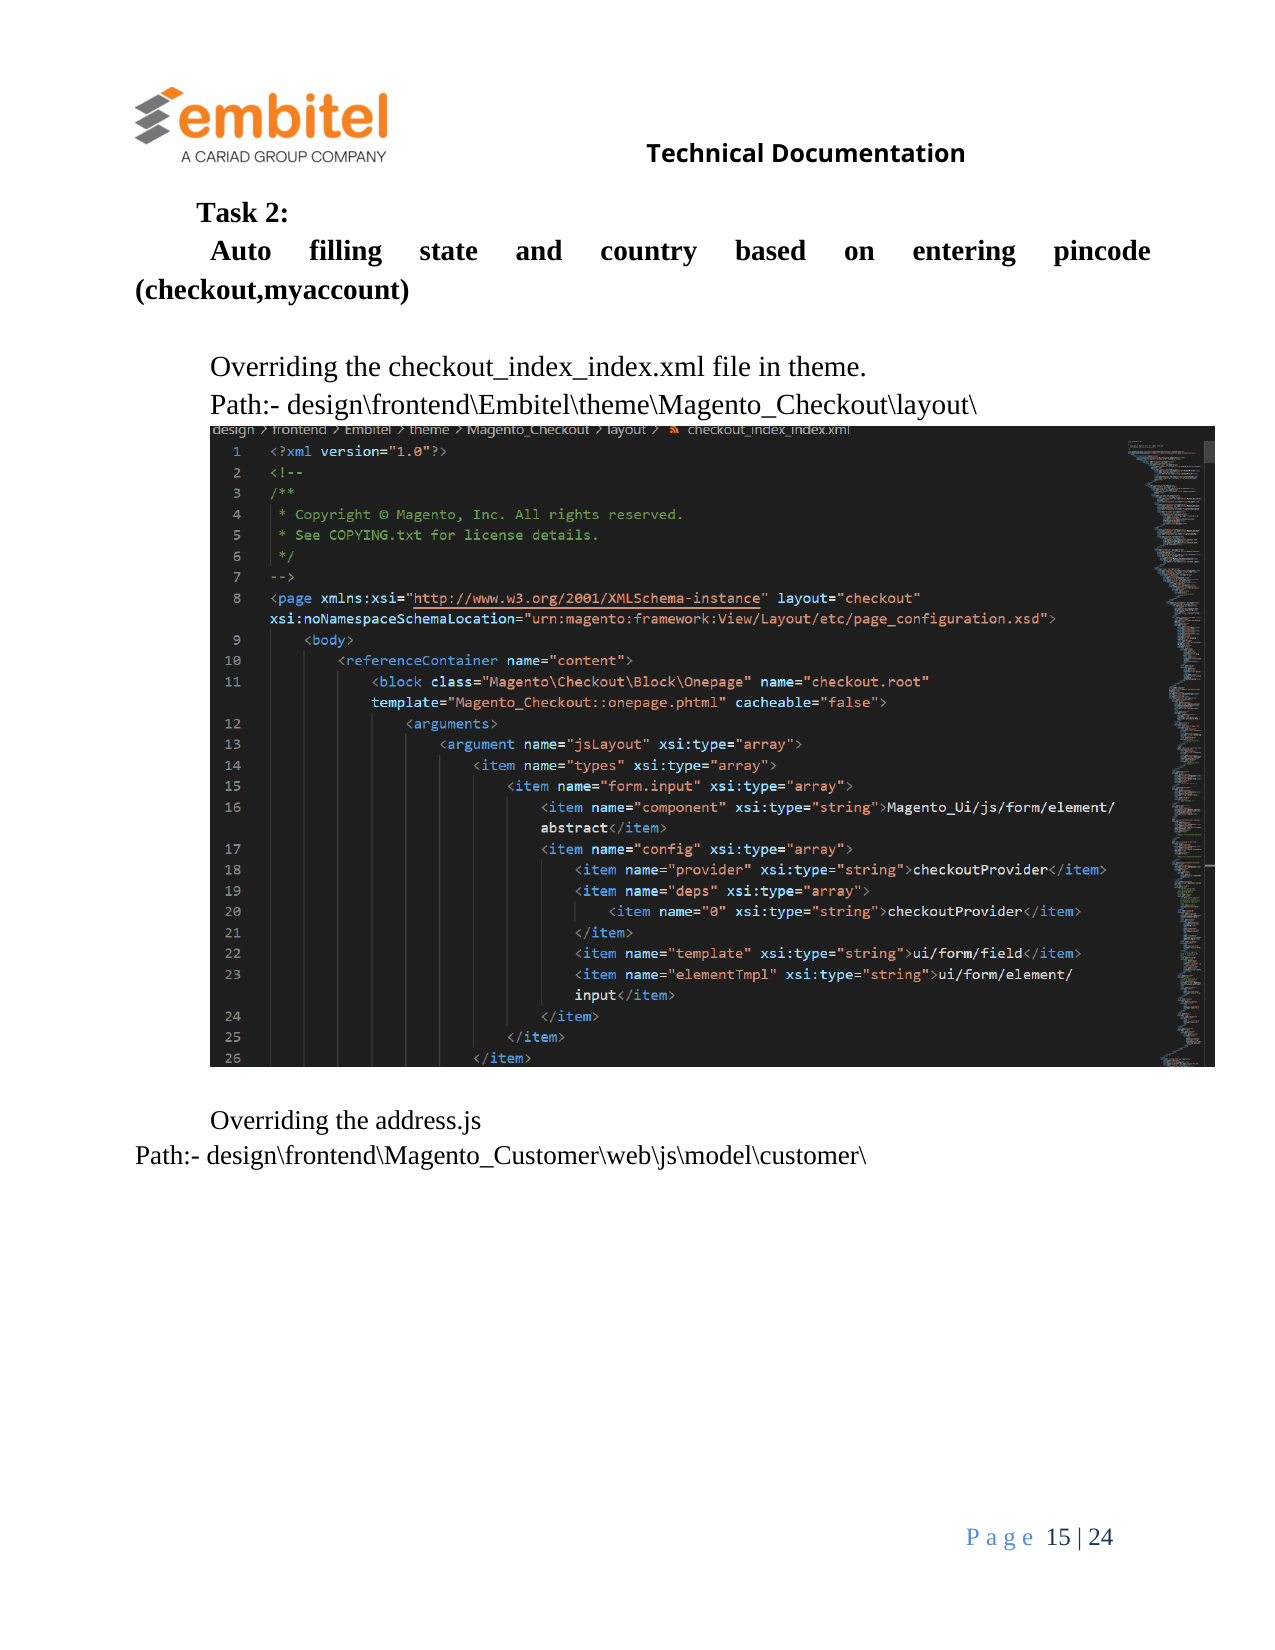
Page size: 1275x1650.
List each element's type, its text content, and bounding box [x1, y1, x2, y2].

picture [135, 87, 388, 163]
text Overriding the address.js [135, 1104, 1140, 1135]
text Task 2: [135, 195, 1140, 228]
text Path:- design\frontend\Magento_Customer\web\js\model\customer\ [135, 1139, 1140, 1171]
text Overriding the checkout_index_index.xml file in theme. [135, 349, 1152, 382]
text Path:- design\frontend\Embitel\theme\Magento_Checkout\layout\ [135, 387, 1152, 421]
picture [210, 426, 1215, 1067]
text Auto filling state and country based on entering pincode (checkout,myaccount) [135, 233, 1152, 305]
